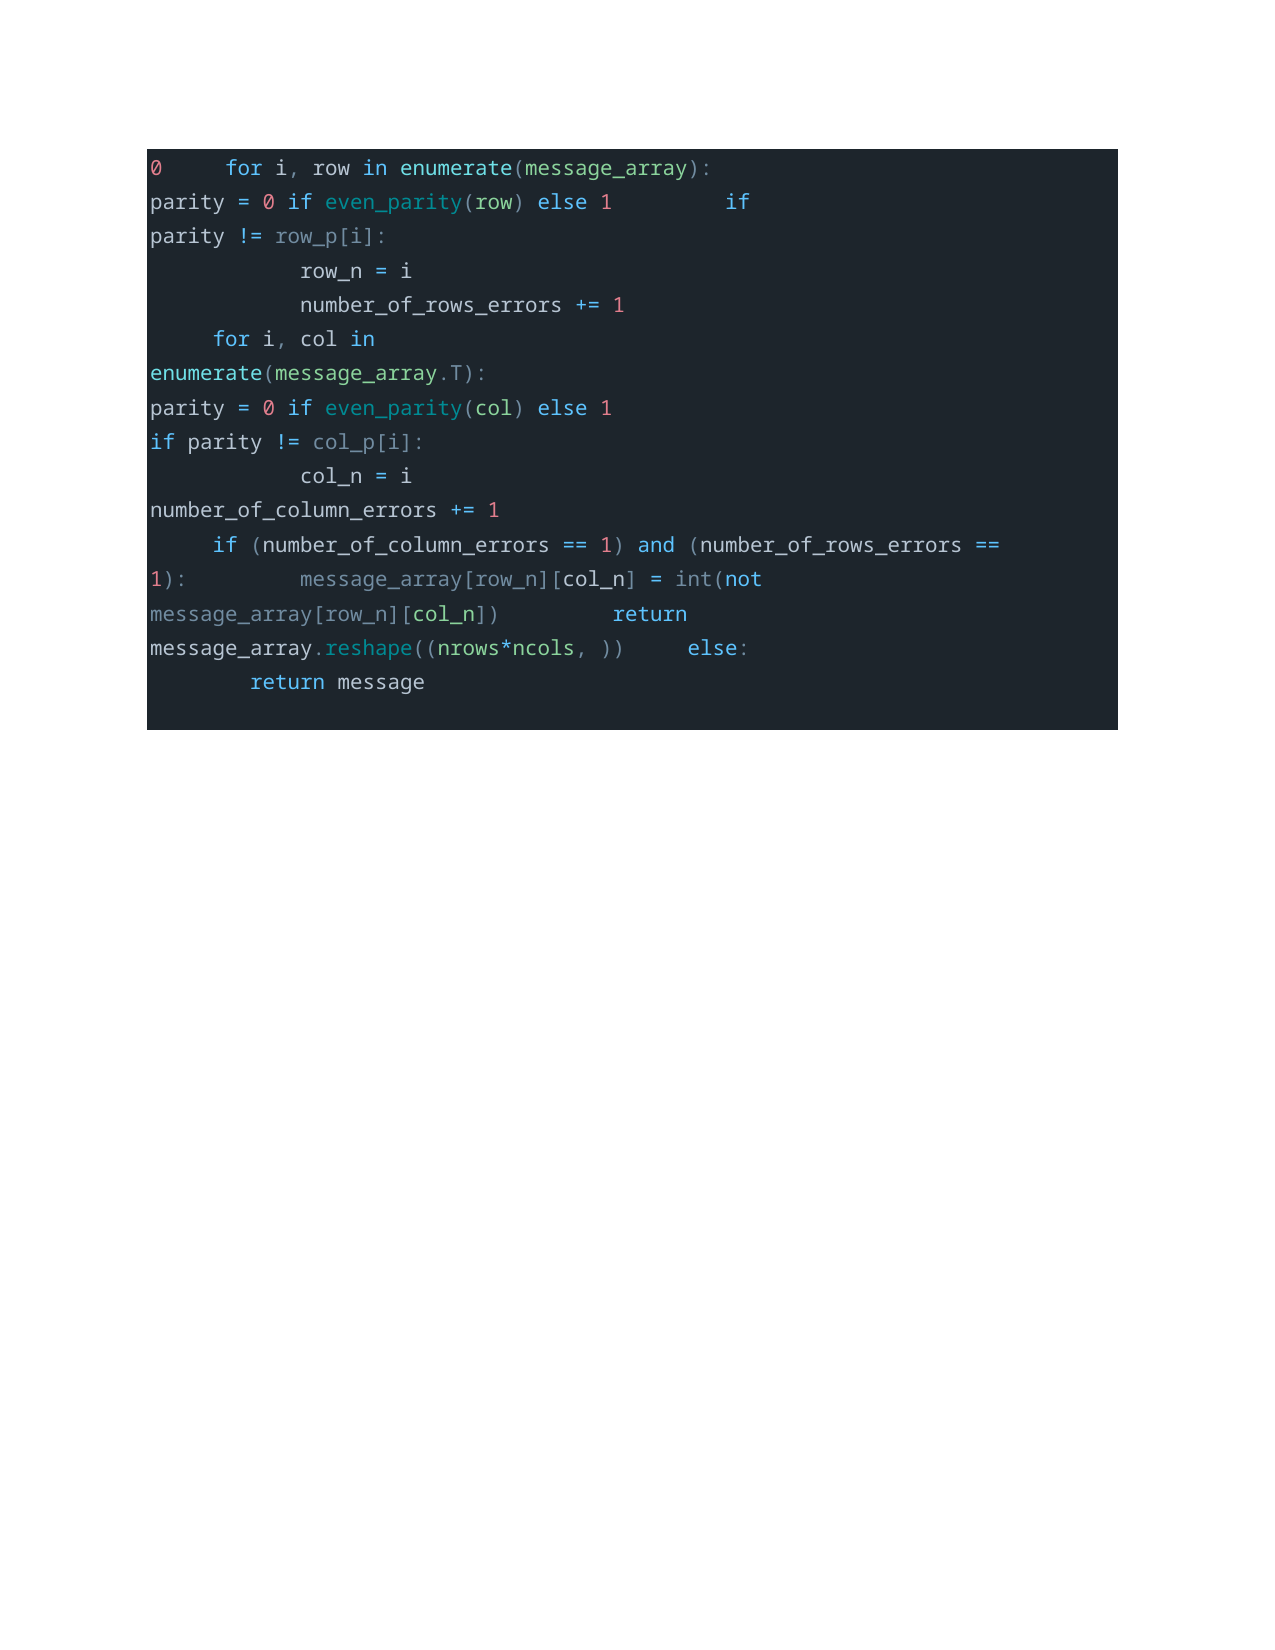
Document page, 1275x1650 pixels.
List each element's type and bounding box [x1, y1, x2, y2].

table_header [147, 149, 1118, 730]
